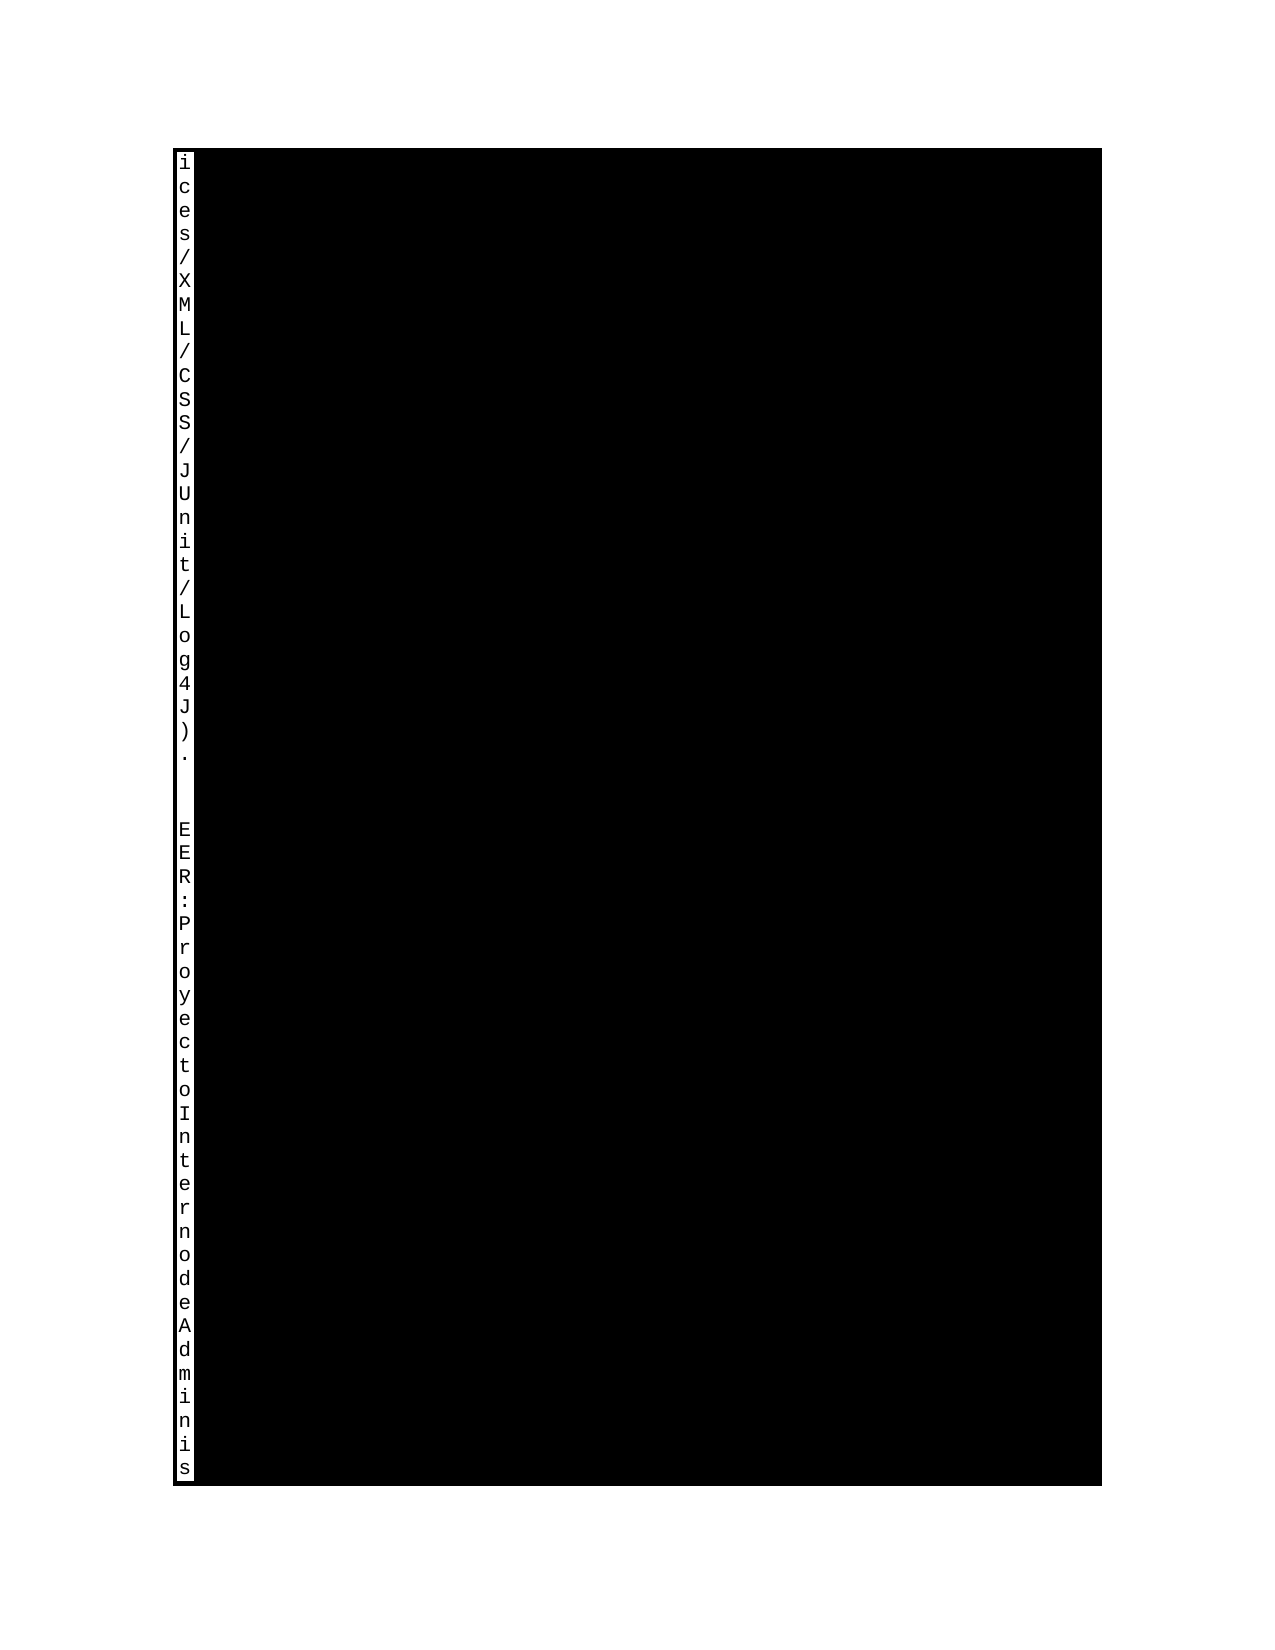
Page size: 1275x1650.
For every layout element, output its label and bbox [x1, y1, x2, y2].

table_header [173, 148, 1102, 1486]
